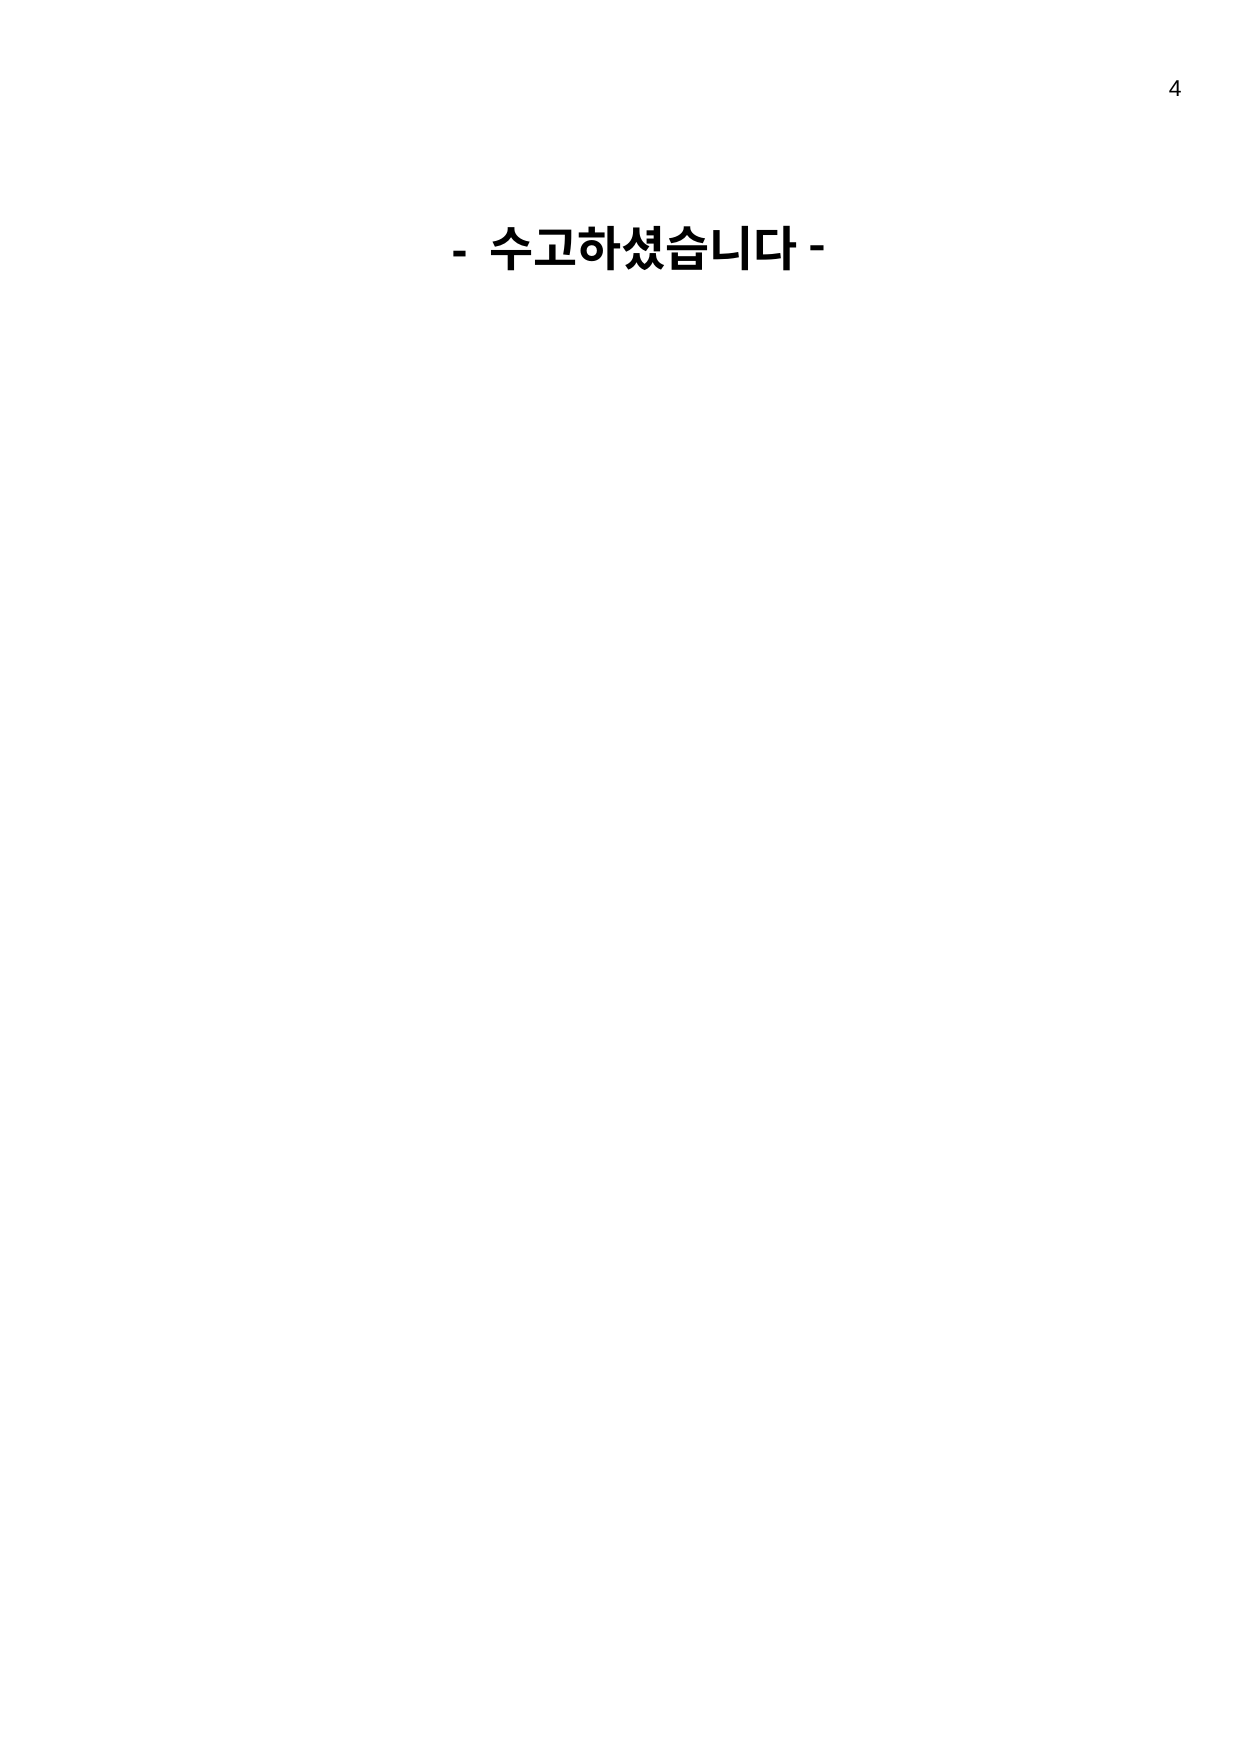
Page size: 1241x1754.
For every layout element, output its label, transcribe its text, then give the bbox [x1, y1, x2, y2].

list 수고하셨습니다 - [96, 210, 1181, 280]
